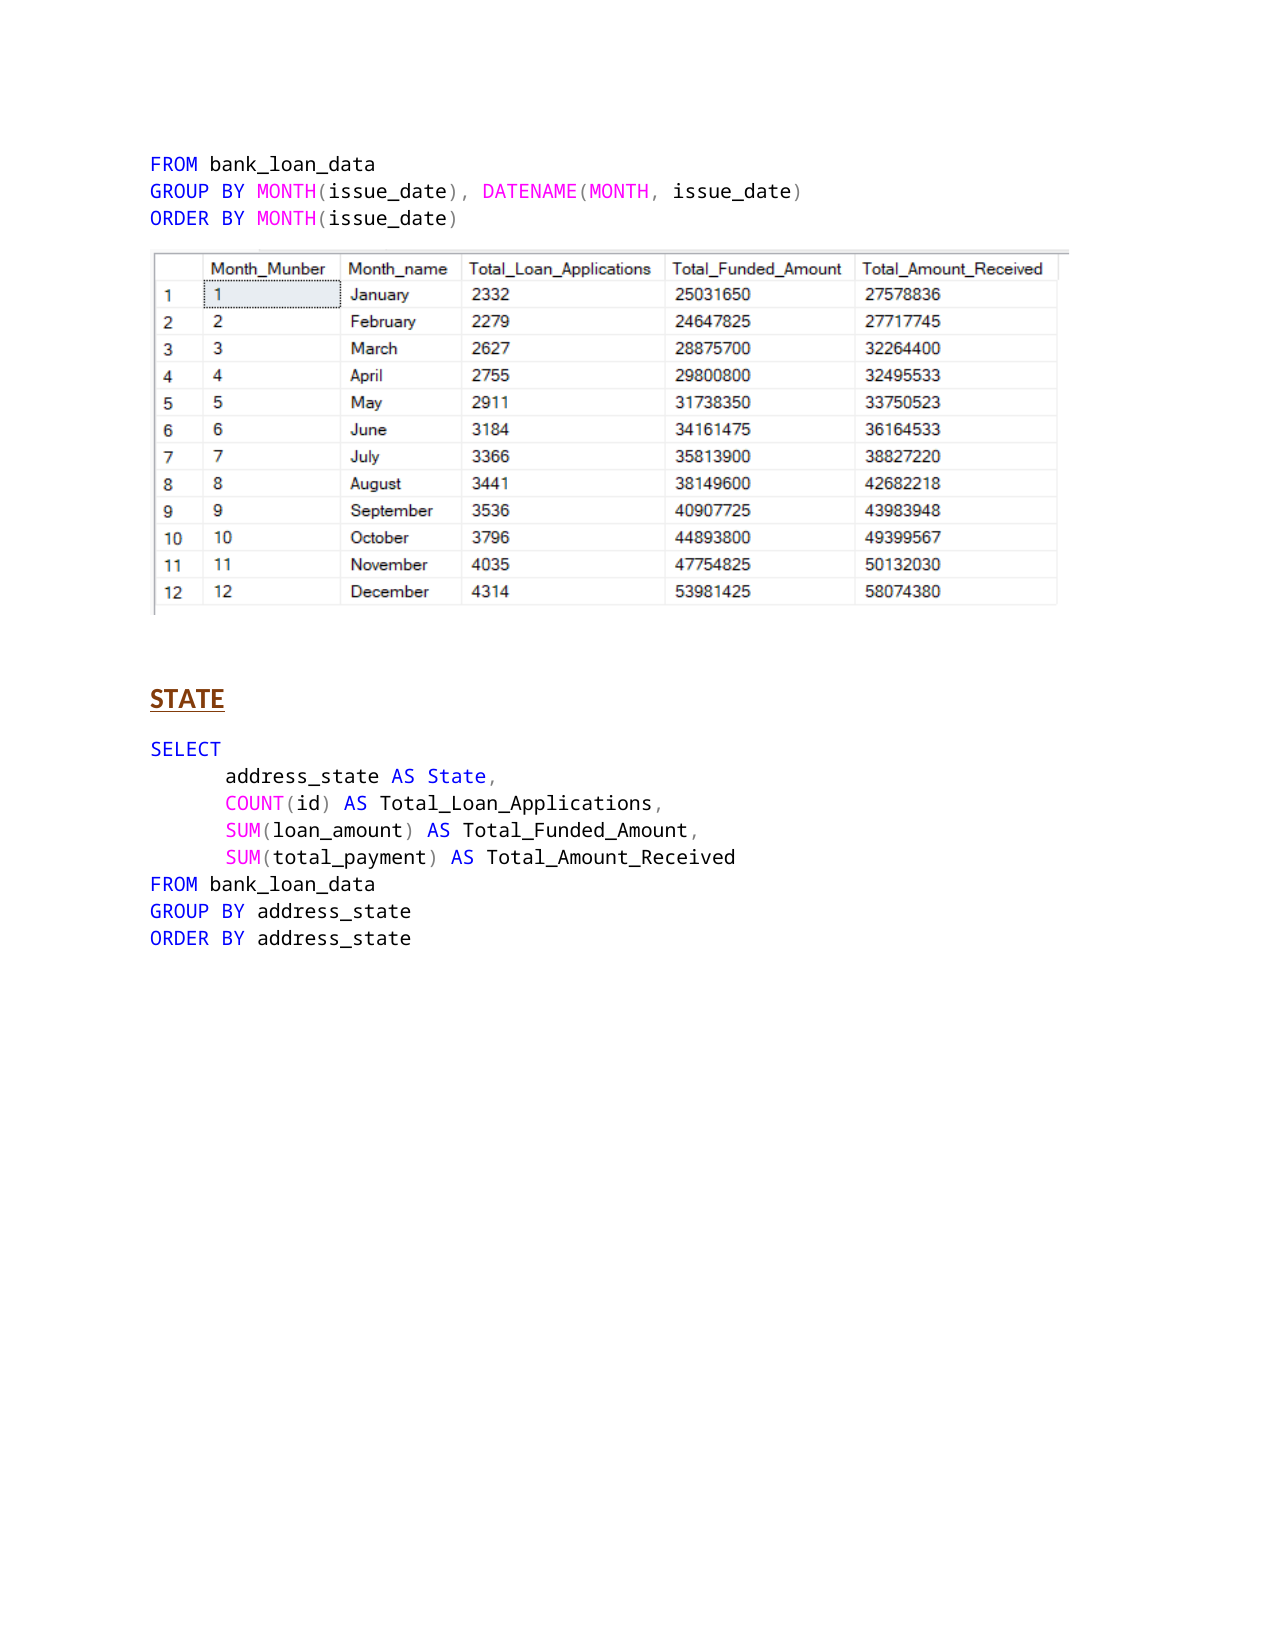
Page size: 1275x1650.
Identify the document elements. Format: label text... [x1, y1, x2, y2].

picture [150, 249, 1070, 615]
text COUNT(id) AS Total_Loan_Applications, [150, 789, 1125, 816]
text SELECT [150, 735, 1125, 762]
text FROM bank_loan_data [150, 870, 1125, 897]
text ORDER BY MONTH(issue_date) [150, 204, 1125, 231]
text address_state AS State, [150, 762, 1125, 789]
text STATE [150, 680, 1125, 716]
text FROM bank_loan_data [150, 150, 1125, 177]
text GROUP BY address_state [150, 897, 1125, 924]
text SUM(loan_amount) AS Total_Funded_Amount, [150, 816, 1125, 843]
text ORDER BY address_state [150, 924, 1125, 951]
text SUM(total_payment) AS Total_Amount_Received [150, 843, 1125, 870]
text GROUP BY MONTH(issue_date), DATENAME(MONTH, issue_date) [150, 177, 1125, 204]
